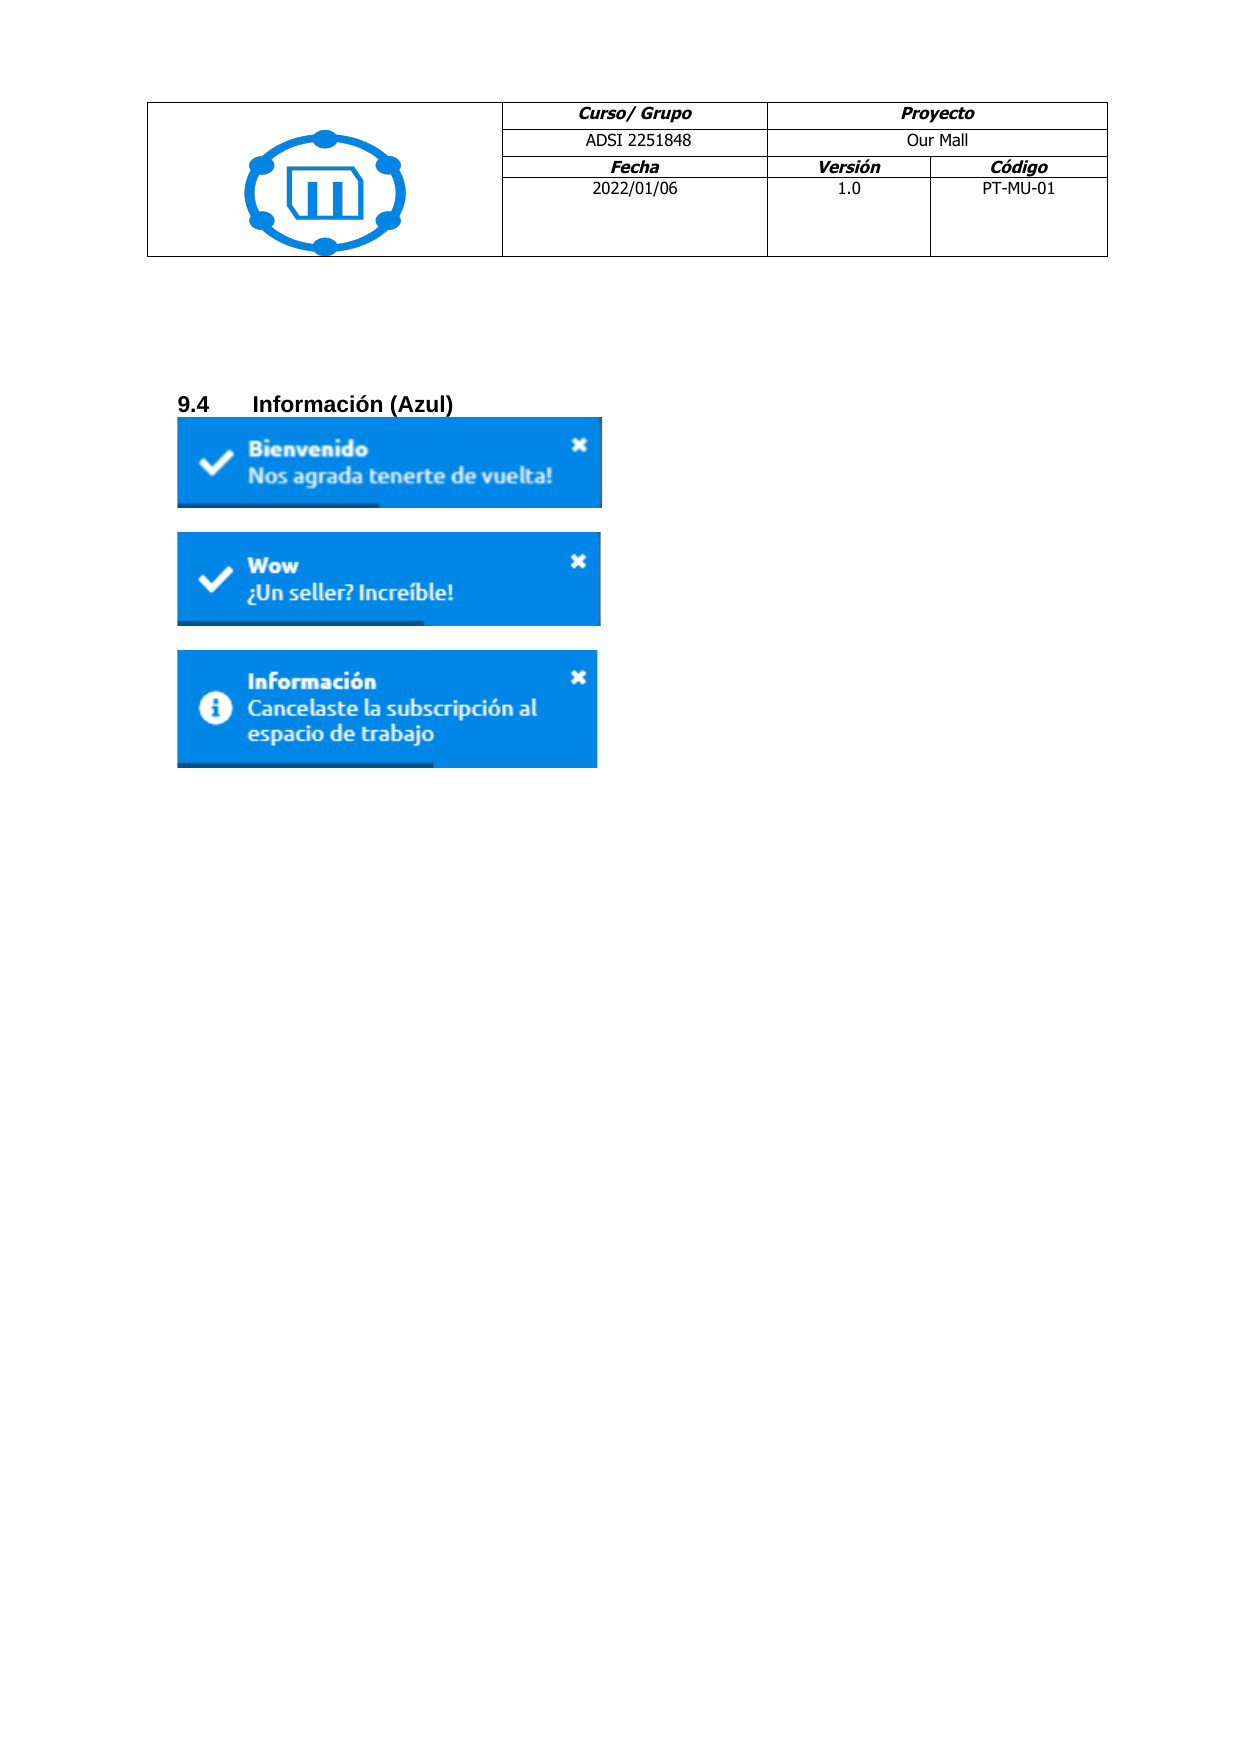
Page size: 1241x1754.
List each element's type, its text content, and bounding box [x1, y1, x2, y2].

picture [177, 532, 601, 626]
picture [177, 650, 598, 768]
picture [177, 417, 603, 508]
subtitle 9.4 Información (Azul) [177, 391, 1063, 417]
picture [239, 130, 411, 256]
